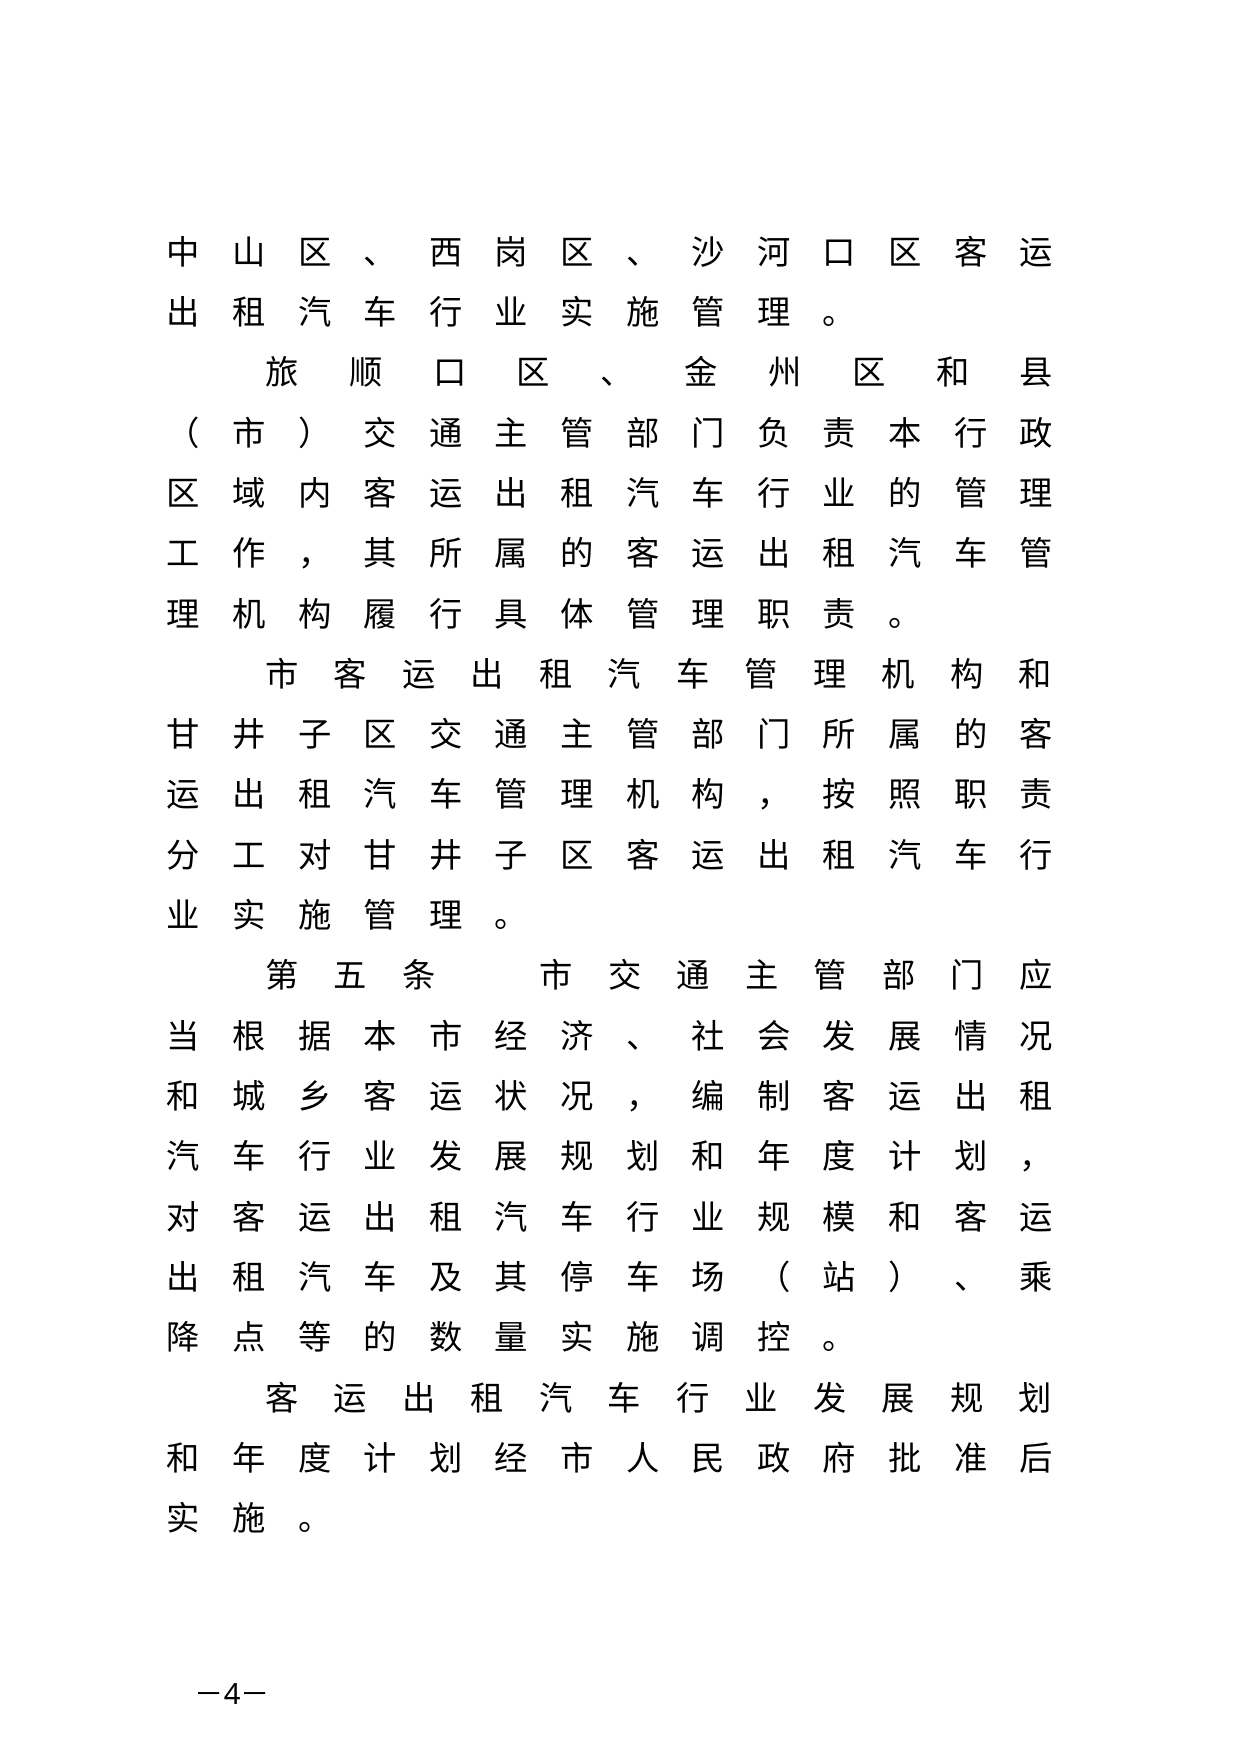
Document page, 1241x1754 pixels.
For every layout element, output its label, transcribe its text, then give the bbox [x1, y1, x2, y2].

text 客运出租汽车行业发展规划和年度计划经市人民政府批准后实施。 [167, 1365, 1085, 1546]
text 市客运出租汽车管理机构和甘井子区交通主管部门所属的客运出租汽车管理机构，按照职责分工对甘井子区客运出租汽车行业实施管理。 [167, 642, 1085, 943]
text 旅顺口区、金州区和县（市）交通主管部门负责本行政区域内客运出租汽车行业的管理工作，其所属的客运出租汽车管理机构履行具体管理职责。 [167, 340, 1085, 642]
text 第五条 市交通主管部门应当根据本市经济、社会发展情况和城乡客运状况，编制客运出租汽车行业发展规划和年度计划，对客运出租汽车行业规模和客运出租汽车及其停车场（站）、乘降点等的数量实施调控。 [167, 943, 1085, 1365]
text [167, 219, 1085, 340]
